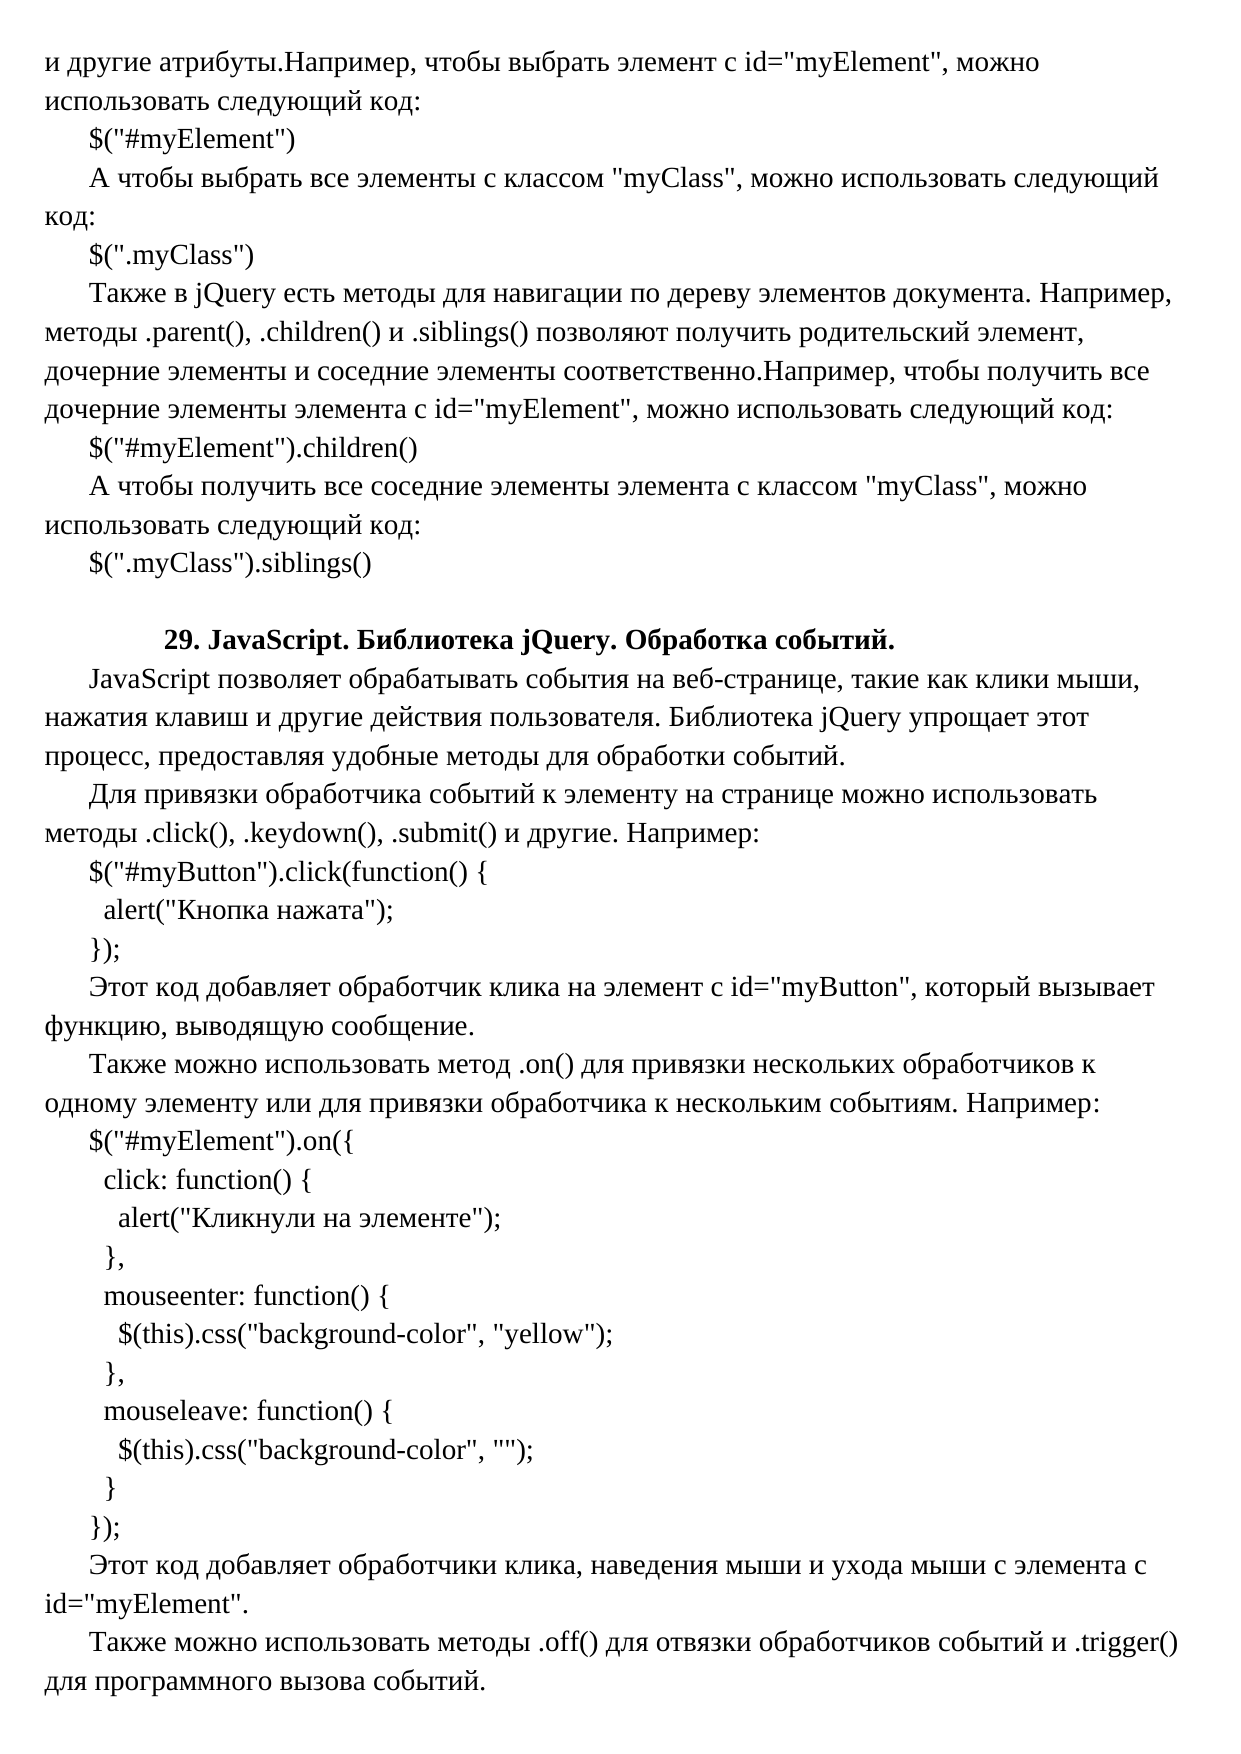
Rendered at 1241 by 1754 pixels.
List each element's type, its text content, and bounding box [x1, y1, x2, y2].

text mouseenter: function() { [44, 1278, 1196, 1311]
text Этот код добавляет обработчик клика на элемент с id="myButton", который вызывает функцию, выводящую сообщение. [44, 969, 1196, 1041]
text $("#myElement").children() [44, 430, 1196, 463]
text Для привязки обработчика событий к элементу на странице можно использовать методы .click(), .keydown(), .submit() и другие. Например: [44, 777, 1196, 849]
text alert("Кликнули на элементе"); [44, 1201, 1196, 1234]
text alert("Кнопка нажата"); [44, 892, 1196, 926]
text Также можно использовать методы .off() для отвязки обработчиков событий и .trigger() для программного вызова событий. [44, 1624, 1196, 1697]
text mouseleave: function() { [44, 1393, 1196, 1427]
list JavaScript. Библиотека jQuery. Обработка событий. [119, 622, 1196, 656]
text }); [44, 931, 1196, 964]
text JavaScript позволяет обрабатывать события на веб-странице, такие как клики мыши, нажатия клавиш и другие действия пользователя. Библиотека jQuery упрощает этот процесс, предоставляя удобные методы для обработки событий. [44, 661, 1196, 772]
text $("#myElement") [44, 121, 1196, 155]
text click: function() { [44, 1162, 1196, 1196]
text Также можно использовать метод .on() для привязки нескольких обработчиков к одному элементу или для привязки обработчика к нескольким событиям. Например: [44, 1046, 1196, 1118]
text А чтобы получить все соседние элементы элемента с классом "myClass", можно использовать следующий код: [44, 468, 1196, 540]
text }, [44, 1239, 1196, 1273]
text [44, 44, 1196, 116]
text }); [44, 1509, 1196, 1542]
text А чтобы выбрать все элементы с классом "myClass", можно использовать следующий код: [44, 160, 1196, 232]
text $(this).css("background-color", "yellow"); [44, 1316, 1196, 1350]
text } [44, 1470, 1196, 1504]
text Этот код добавляет обработчики клика, наведения мыши и ухода мыши с элемента с id="myElement". [44, 1547, 1196, 1619]
text Также в jQuery есть методы для навигации по дереву элементов документа. Например, методы .parent(), .children() и .siblings() позволяют получить родительский элемент, дочерние элементы и соседние элементы соответственно.Например, чтобы получить все дочерние элементы элемента с id="myElement", можно использовать следующий код: [44, 276, 1196, 425]
text $(this).css("background-color", ""); [44, 1432, 1196, 1465]
text $("#myElement").on({ [44, 1123, 1196, 1157]
text }, [44, 1355, 1196, 1388]
text $(".myClass") [44, 237, 1196, 271]
text $("#myButton").click(function() { [44, 854, 1196, 887]
text $(".myClass").siblings() [44, 545, 1196, 579]
